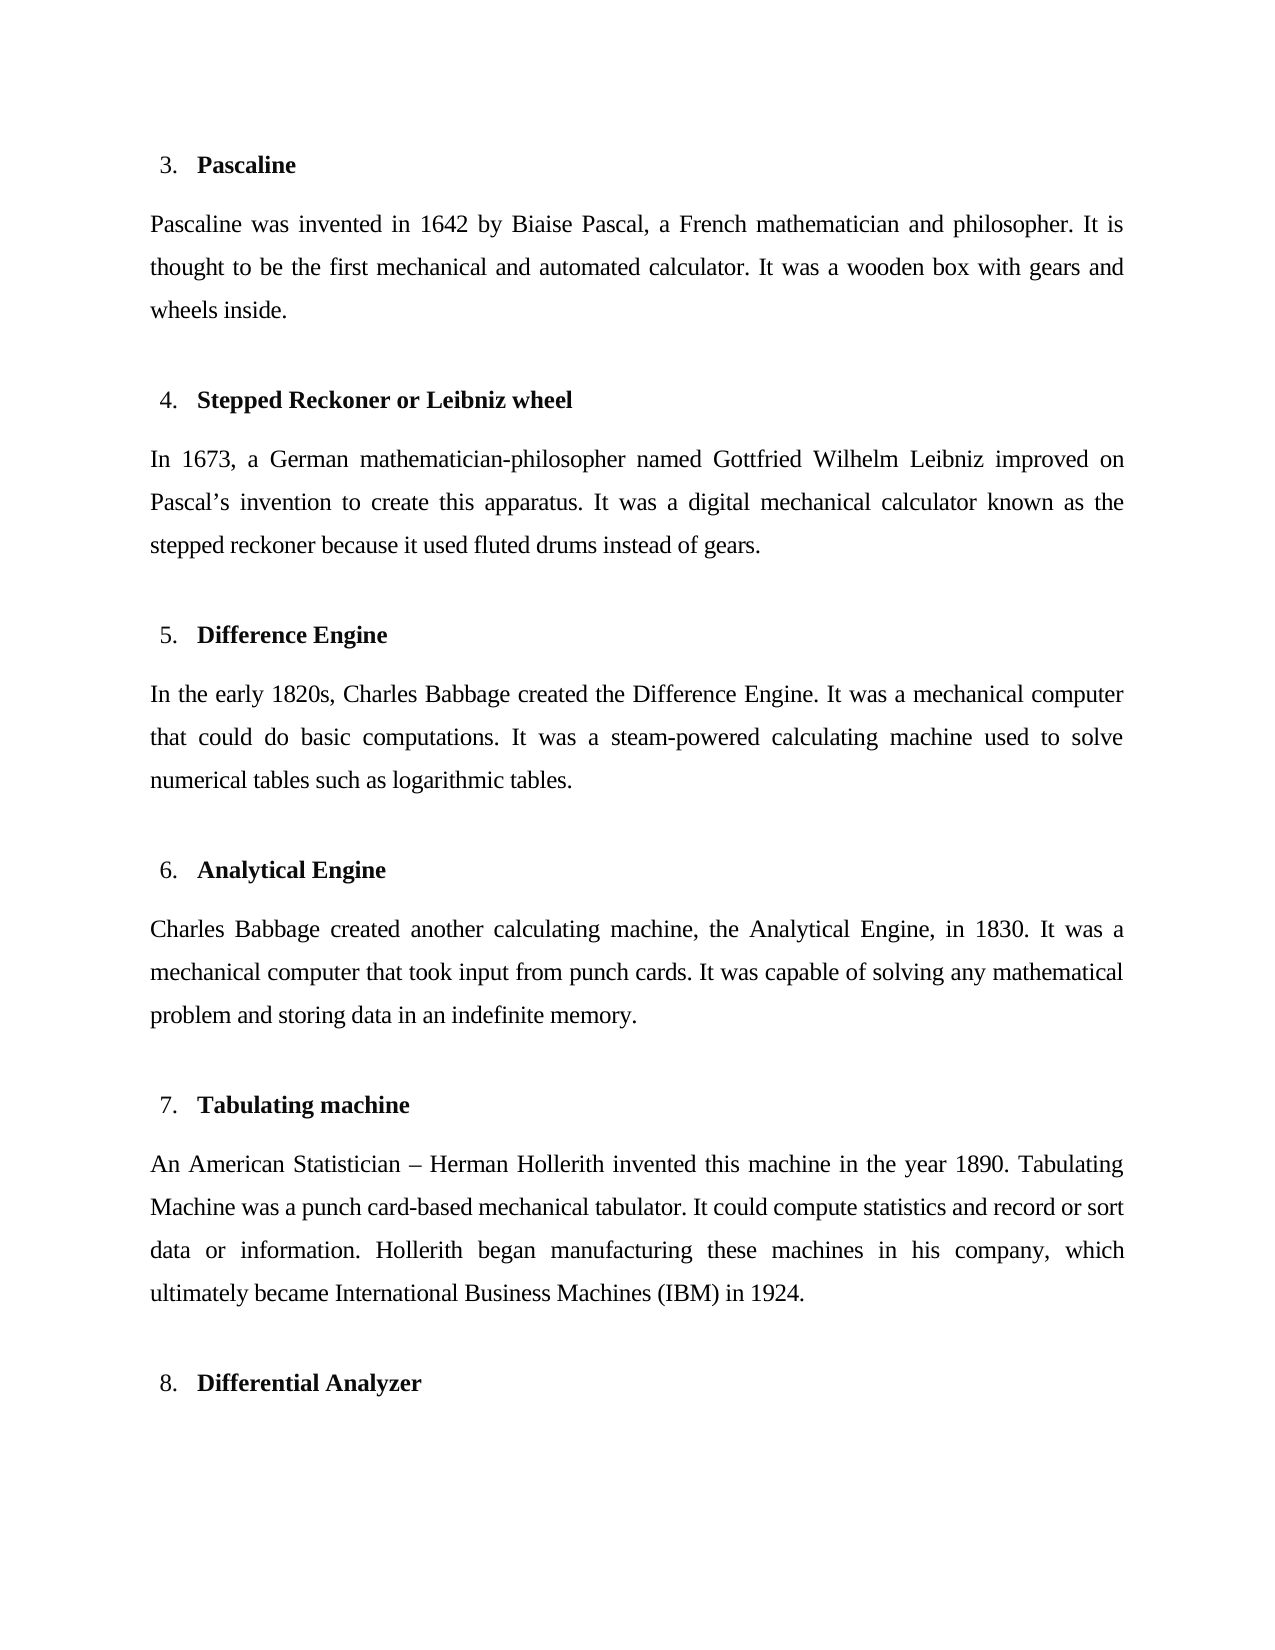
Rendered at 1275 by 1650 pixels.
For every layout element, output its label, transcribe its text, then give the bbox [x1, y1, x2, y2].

text In 1673, a German mathematician-philosopher named Gottfried Wilhelm Leibniz improved on Pascal’s invention to create this apparatus. It was a digital mechanical calculator known as the stepped reckoner because it used fluted drums instead of gears. [150, 444, 1125, 559]
list Differential Analyzer [159, 1368, 1125, 1397]
list Analytical Engine [159, 855, 1125, 884]
text An American Statistician – Herman Hollerith invented this machine in the year 1890. Tabulating Machine was a punch card-based mechanical tabulator. It could compute statistics and record or sort data or information. Hollerith began manufacturing these machines in his company, which ultimately became International Business Machines (IBM) in 1924. [150, 1149, 1125, 1307]
list Difference Engine [159, 620, 1125, 649]
text Charles Babbage created another calculating machine, the Analytical Engine, in 1830. It was a mechanical computer that took input from punch cards. It was capable of solving any mathematical problem and storing data in an indefinite memory. [150, 914, 1125, 1029]
list Stepped Reckoner or Leibniz wheel [159, 385, 1125, 414]
list Tabulating machine [159, 1090, 1125, 1119]
text In the early 1820s, Charles Babbage created the Difference Engine. It was a mechanical computer that could do basic computations. It was a steam-powered calculating machine used to solve numerical tables such as logarithmic tables. [150, 679, 1125, 794]
text Pascaline was invented in 1642 by Biaise Pascal, a French mathematician and philosopher. It is thought to be the first mechanical and automated calculator. It was a wooden box with gears and wheels inside. [150, 209, 1125, 324]
list Pascaline [159, 150, 1125, 179]
